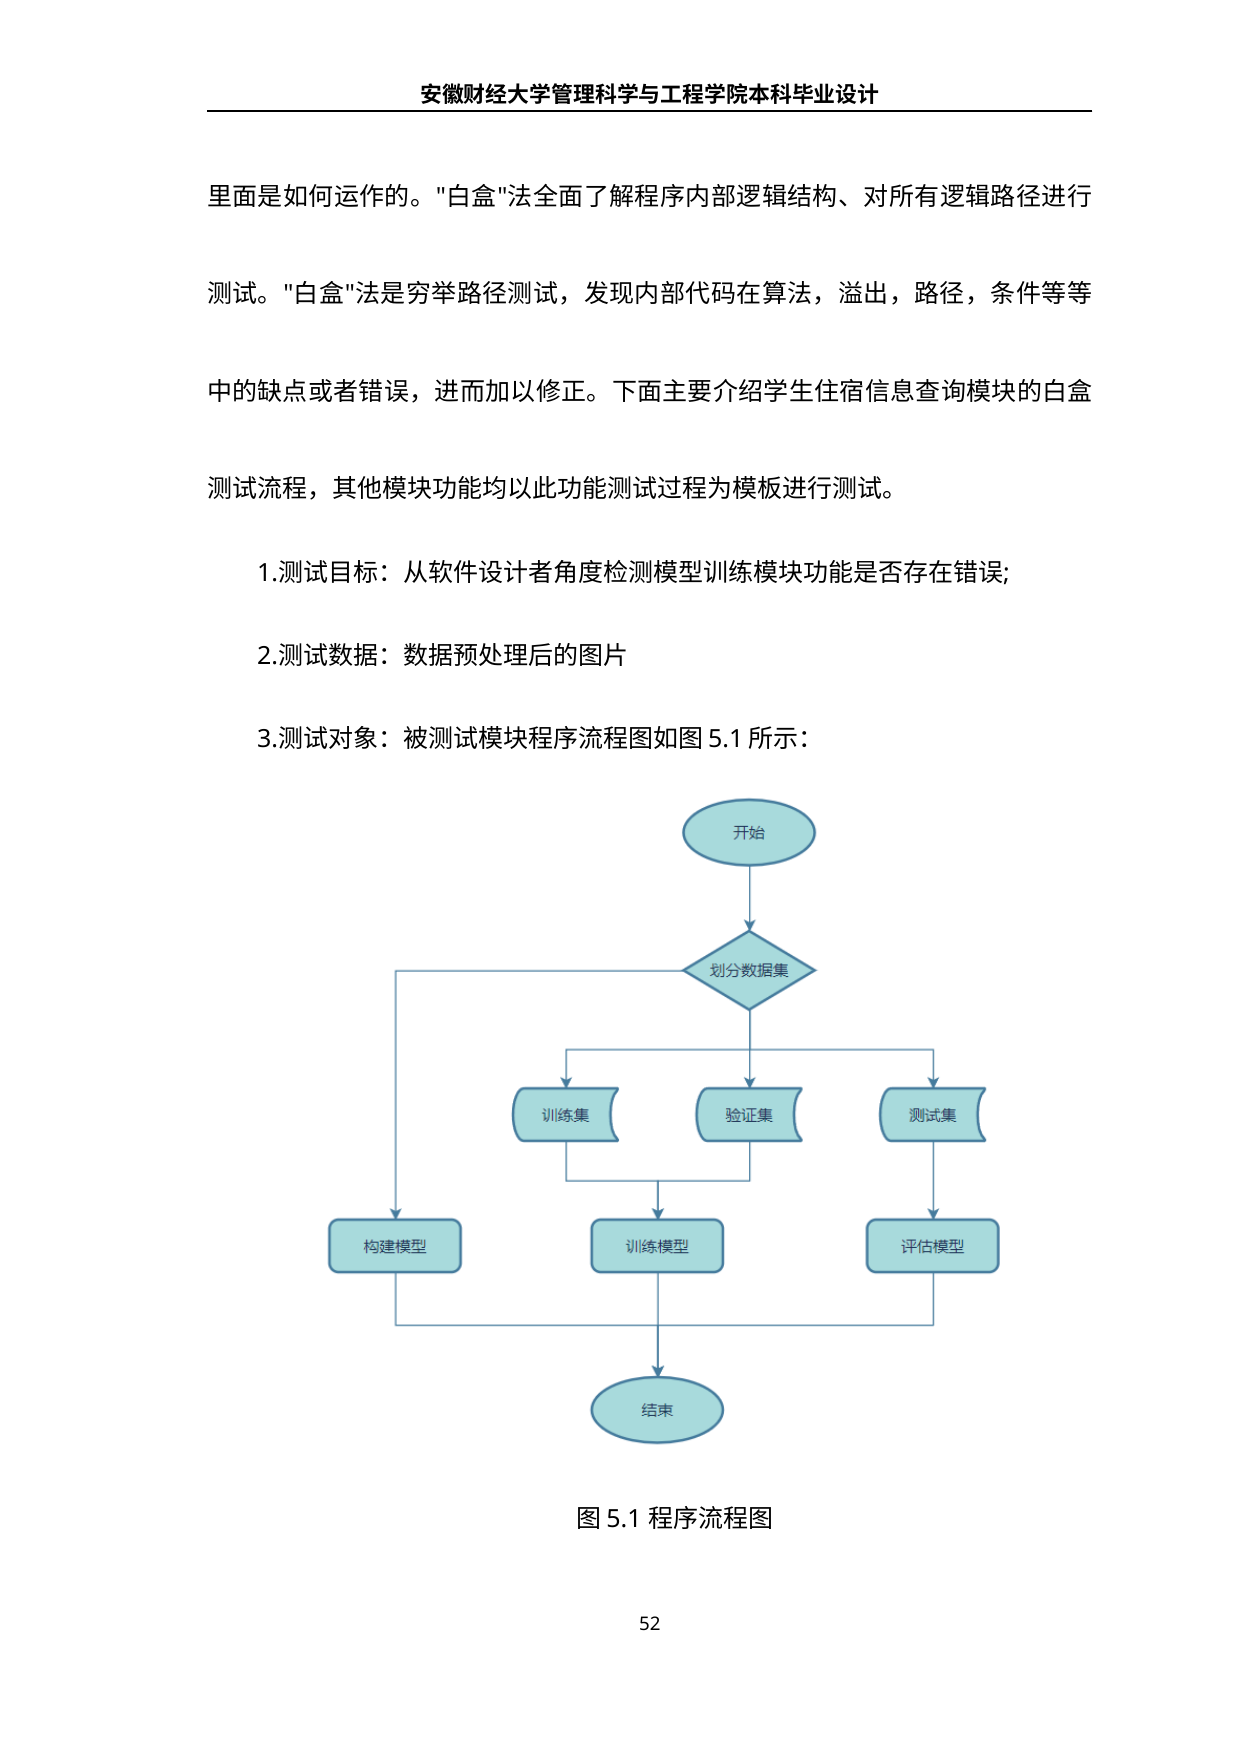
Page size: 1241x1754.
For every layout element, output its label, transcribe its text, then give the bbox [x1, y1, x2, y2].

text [207, 162, 1092, 519]
text 2.测试数据：数据预处理后的图片 [207, 621, 1092, 686]
text 3.测试对象：被测试模块程序流程图如图5.1所示： [207, 704, 1092, 769]
picture [319, 787, 1024, 1458]
text 图5.1 程序流程图 [207, 1484, 1092, 1549]
text 1.测试目标：从软件设计者角度检测模型训练模块功能是否存在错误; [207, 538, 1092, 603]
